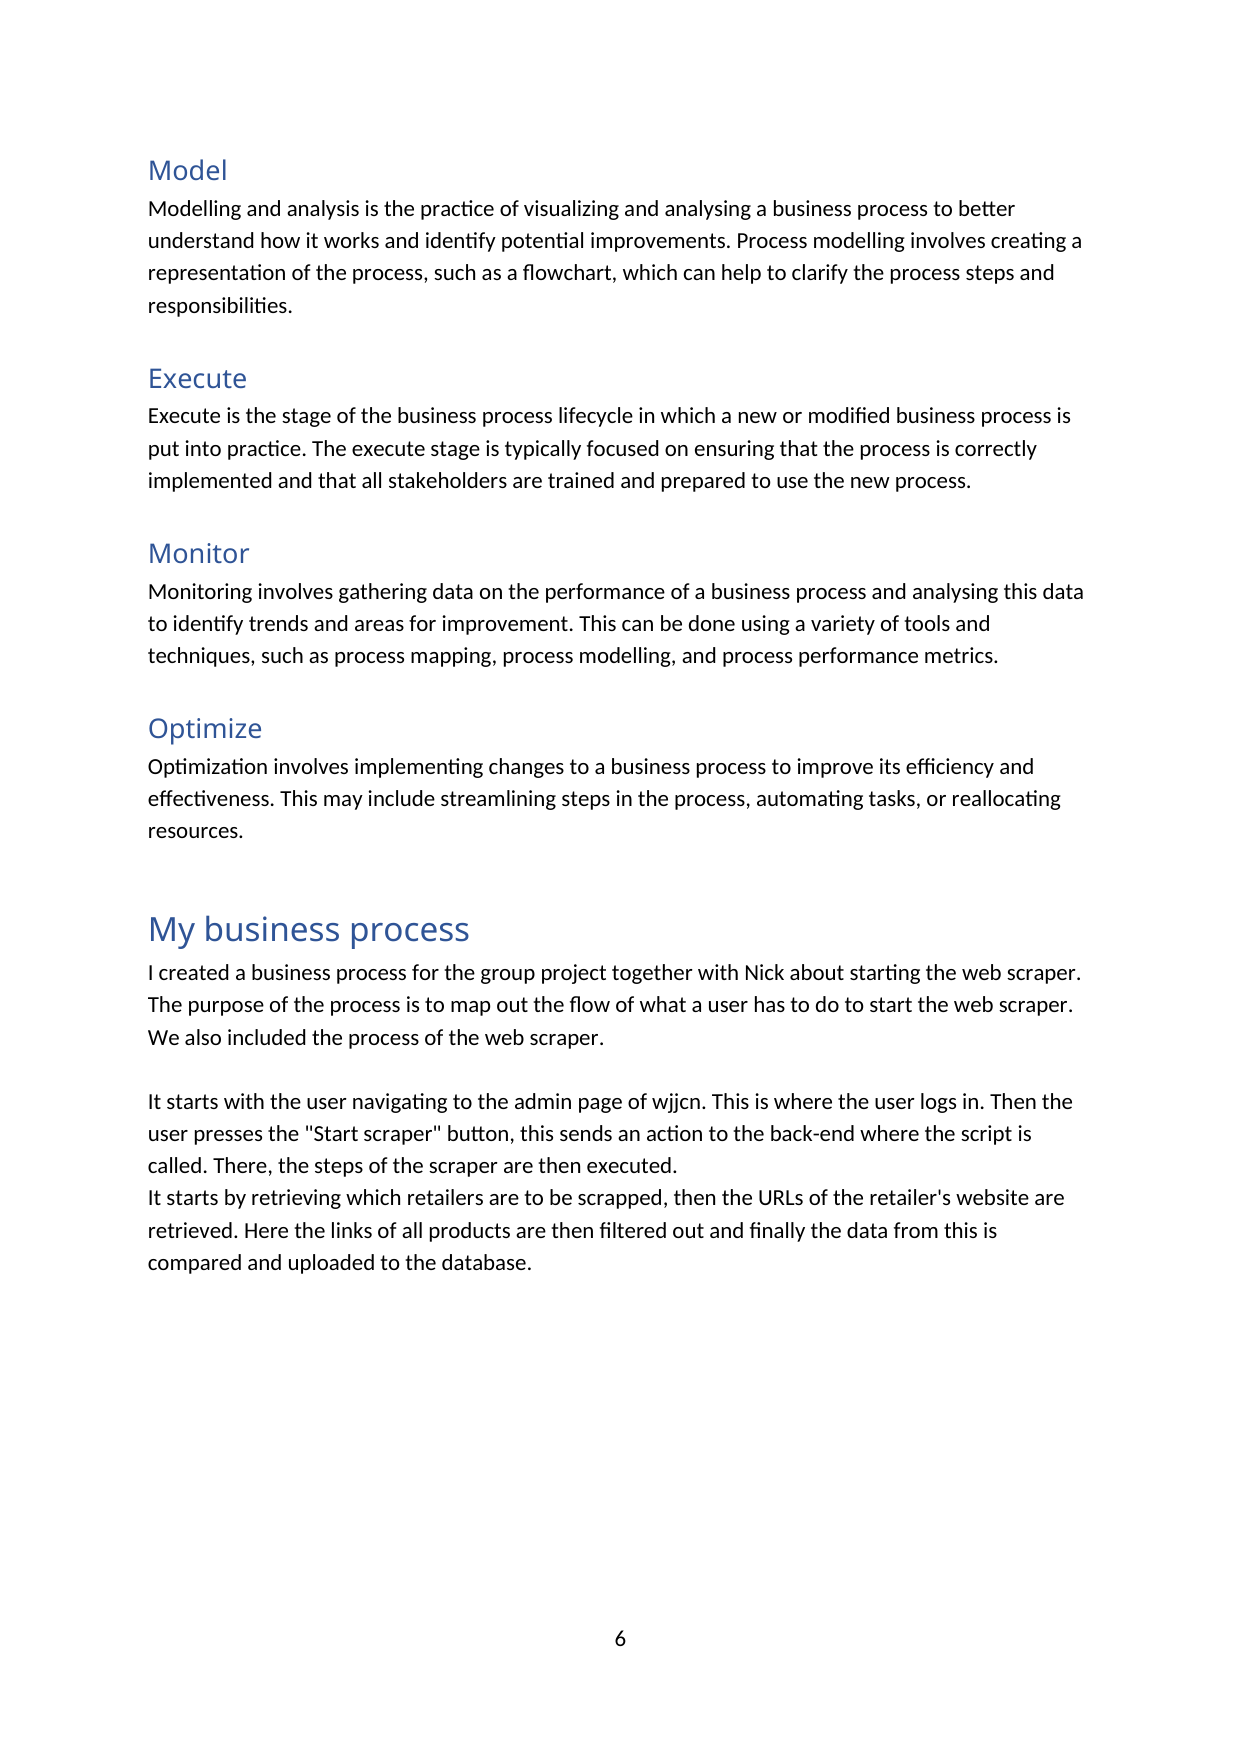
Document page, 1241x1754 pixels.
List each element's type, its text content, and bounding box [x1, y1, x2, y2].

subtitle Monitor [148, 534, 1093, 571]
text Monitoring involves gathering data on the performance of a business process and analysing this data to identify trends and areas for improvement. This can be done using a variety of tools and techniques, such as process mapping, process modelling, and process performance metrics. [148, 577, 1093, 669]
subtitle My business process [148, 906, 1093, 951]
text It starts with the user navigating to the admin page of wjjcn. This is where the user logs in. Then the user presses the "Start scraper" button, this sends an action to the back-end where the script is called. There, the steps of the scraper are then executed. [148, 1087, 1093, 1179]
subtitle Optimize [148, 710, 1093, 747]
text Execute is the stage of the business process lifecycle in which a new or modified business process is put into practice. The execute stage is typically focused on ensuring that the process is correctly implemented and that all stakeholders are trained and prepared to use the new process. [148, 402, 1093, 494]
text Optimization involves implementing changes to a business process to improve its efficiency and effectiveness. This may include streamlining steps in the process, automating tasks, or reallocating resources. [148, 752, 1093, 845]
text It starts by retrieving which retailers are to be scrapped, then the URLs of the retailer's website are retrieved. Here the links of all products are then filtered out and finally the data from this is compared and uploaded to the database. [148, 1183, 1093, 1276]
subtitle Model [148, 152, 1093, 189]
text I created a business process for the group project together with Nick about starting the web scraper. The purpose of the process is to map out the flow of what a user has to do to start the web scraper. We also included the process of the web scraper. [148, 958, 1093, 1051]
subtitle Execute [148, 359, 1093, 396]
text Modelling and analysis is the practice of visualizing and analysing a business process to better understand how it works and identify potential improvements. Process modelling involves creating a representation of the process, such as a flowchart, which can help to clarify the process steps and responsibilities. [148, 194, 1093, 319]
